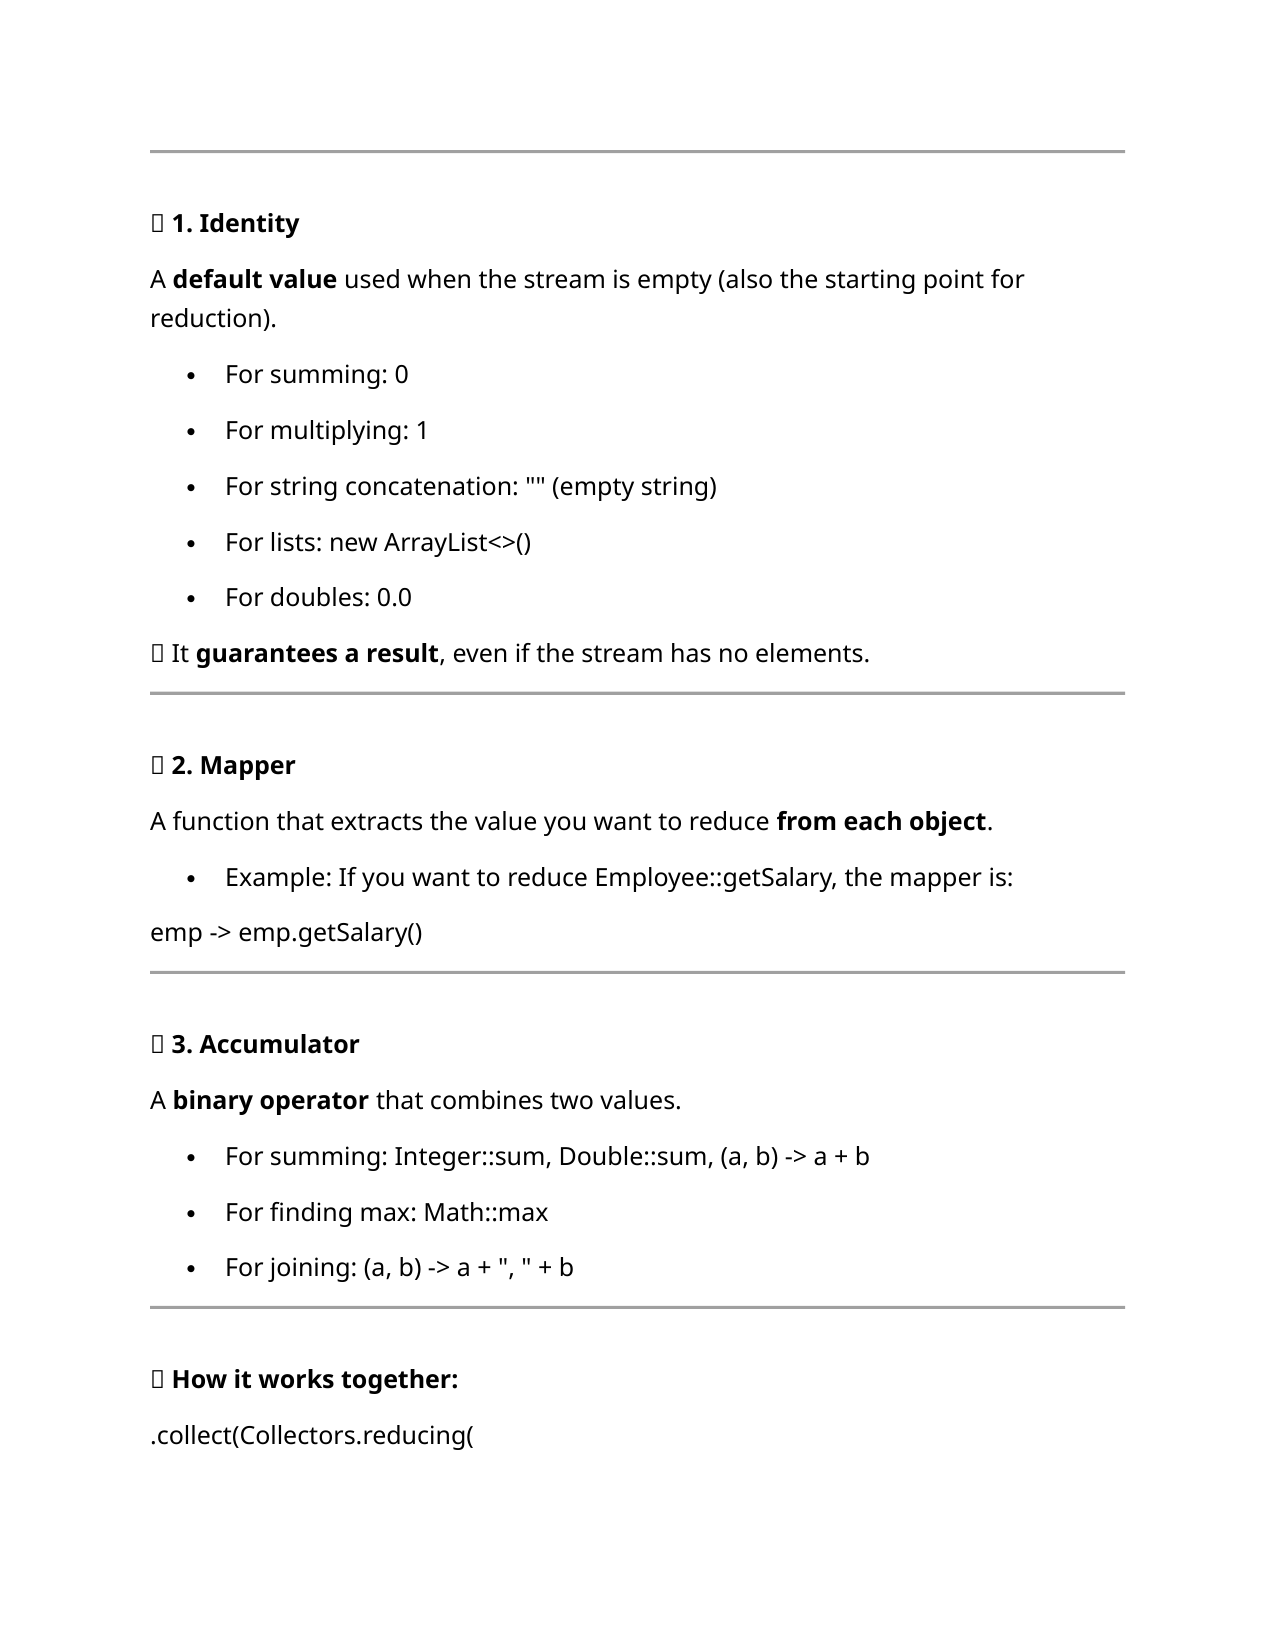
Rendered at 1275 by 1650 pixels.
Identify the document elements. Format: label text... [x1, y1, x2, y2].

list For string concatenation: "" (empty string) [187, 468, 1125, 502]
text emp -> emp.getSalary() [150, 915, 1125, 949]
list For doubles: 0.0 [187, 580, 1125, 614]
text 🔹 2. Mapper [150, 747, 1125, 782]
text .collect(Collectors.reducing( [150, 1417, 1125, 1452]
text 🔹 1. Identity [150, 206, 1125, 240]
list For finding max: Math::max [187, 1194, 1125, 1228]
text A binary operator that combines two values. [150, 1082, 1125, 1117]
text 🔁 How it works together: [150, 1362, 1125, 1396]
list For summing: Integer::sum, Double::sum, (a, b) -> a + b [187, 1138, 1125, 1172]
text 💡 It guarantees a result, even if the stream has no elements. [150, 636, 1125, 670]
text 🔹 3. Accumulator [150, 1027, 1125, 1061]
text A function that extracts the value you want to reduce from each object. [150, 803, 1125, 837]
text A default value used when the stream is empty (also the starting point for reduction). [150, 262, 1125, 335]
list For joining: (a, b) -> a + ", " + b [187, 1250, 1125, 1284]
list For lists: new ArrayList<>() [187, 524, 1125, 558]
list For multiplying: 1 [187, 412, 1125, 447]
list Example: If you want to reduce Employee::getSalary, the mapper is: [187, 859, 1125, 893]
list For summing: 0 [187, 357, 1125, 391]
